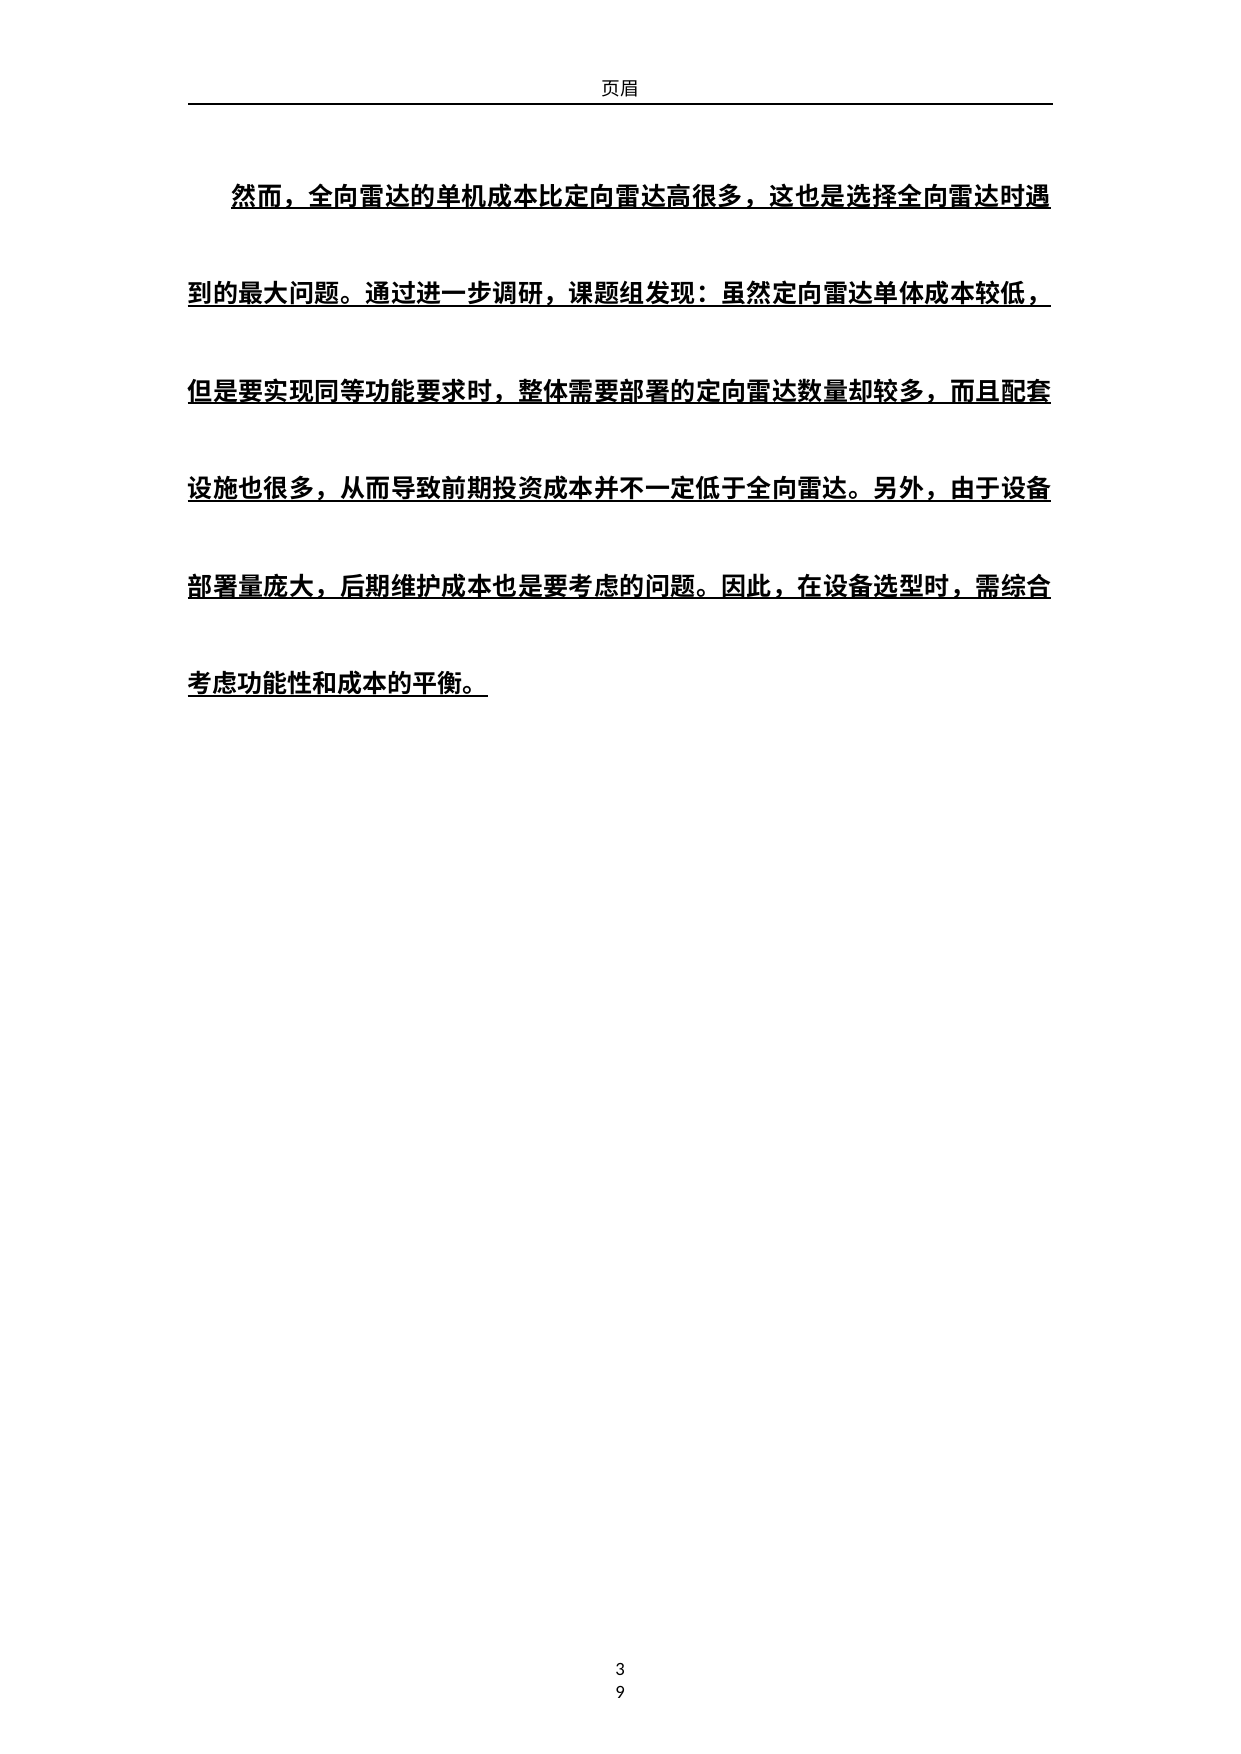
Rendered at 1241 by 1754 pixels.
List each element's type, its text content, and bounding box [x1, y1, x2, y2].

text 然而，全向雷达的单机成本比定向雷达高很多，这也是选择全向雷达时遇到的最大问题。通过进一步调研，课题组发现：虽然定向雷达单体成本较低，但是要实现同等功能要求时，整体需要部署的定向雷达数量却较多，而且配套设施也很多，从而导致前期投资成本并不一定低于全向雷达。另外，由于设备部署量庞大，后期维护成本也是要考虑的问题。因此，在设备选型时，需综合考虑功能性和成本的平衡。 [187, 162, 1053, 714]
